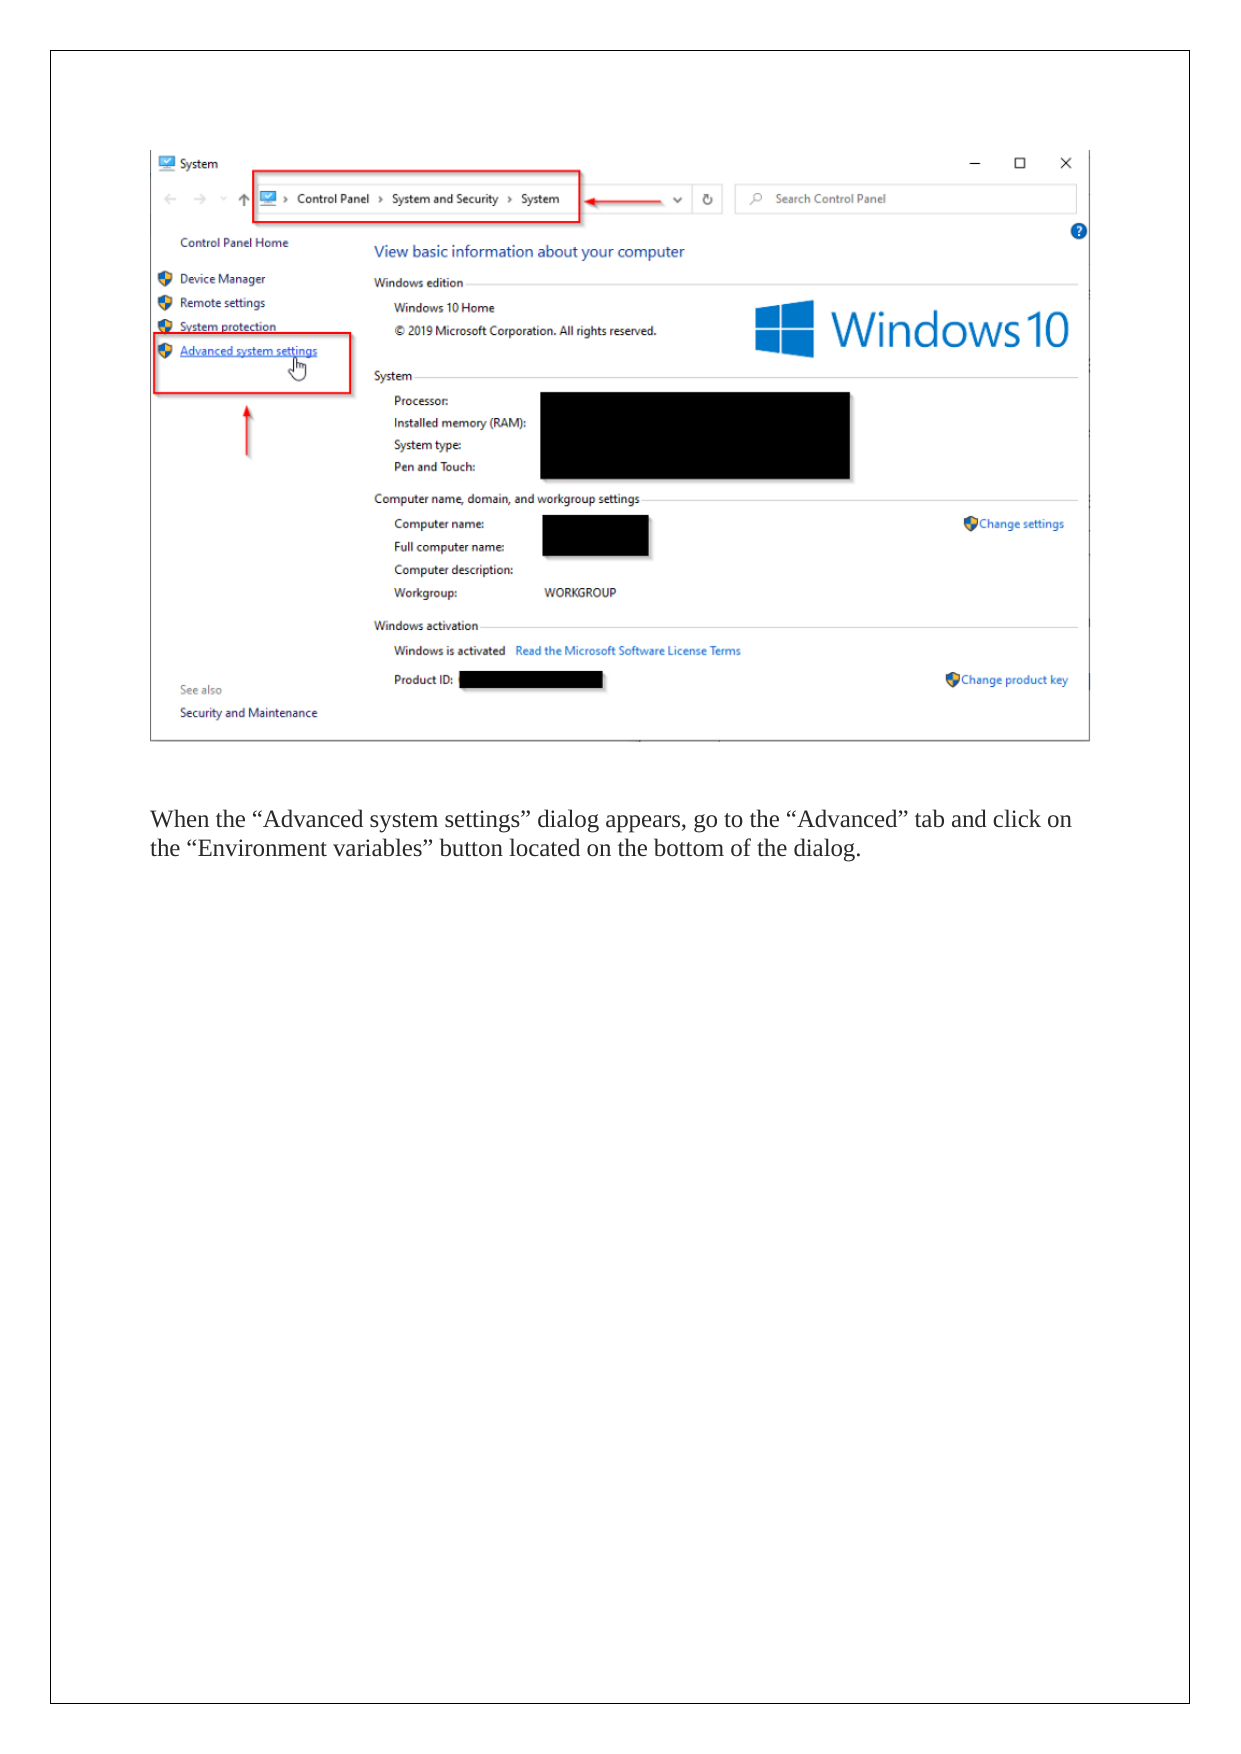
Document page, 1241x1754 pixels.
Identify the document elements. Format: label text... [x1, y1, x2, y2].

text When the “Advanced system settings” dialog appears, go to the “Advanced” tab and click on the “Environment variables” button located on the bottom of the dialog. [861, 804, 1090, 862]
picture [150, 150, 1091, 742]
